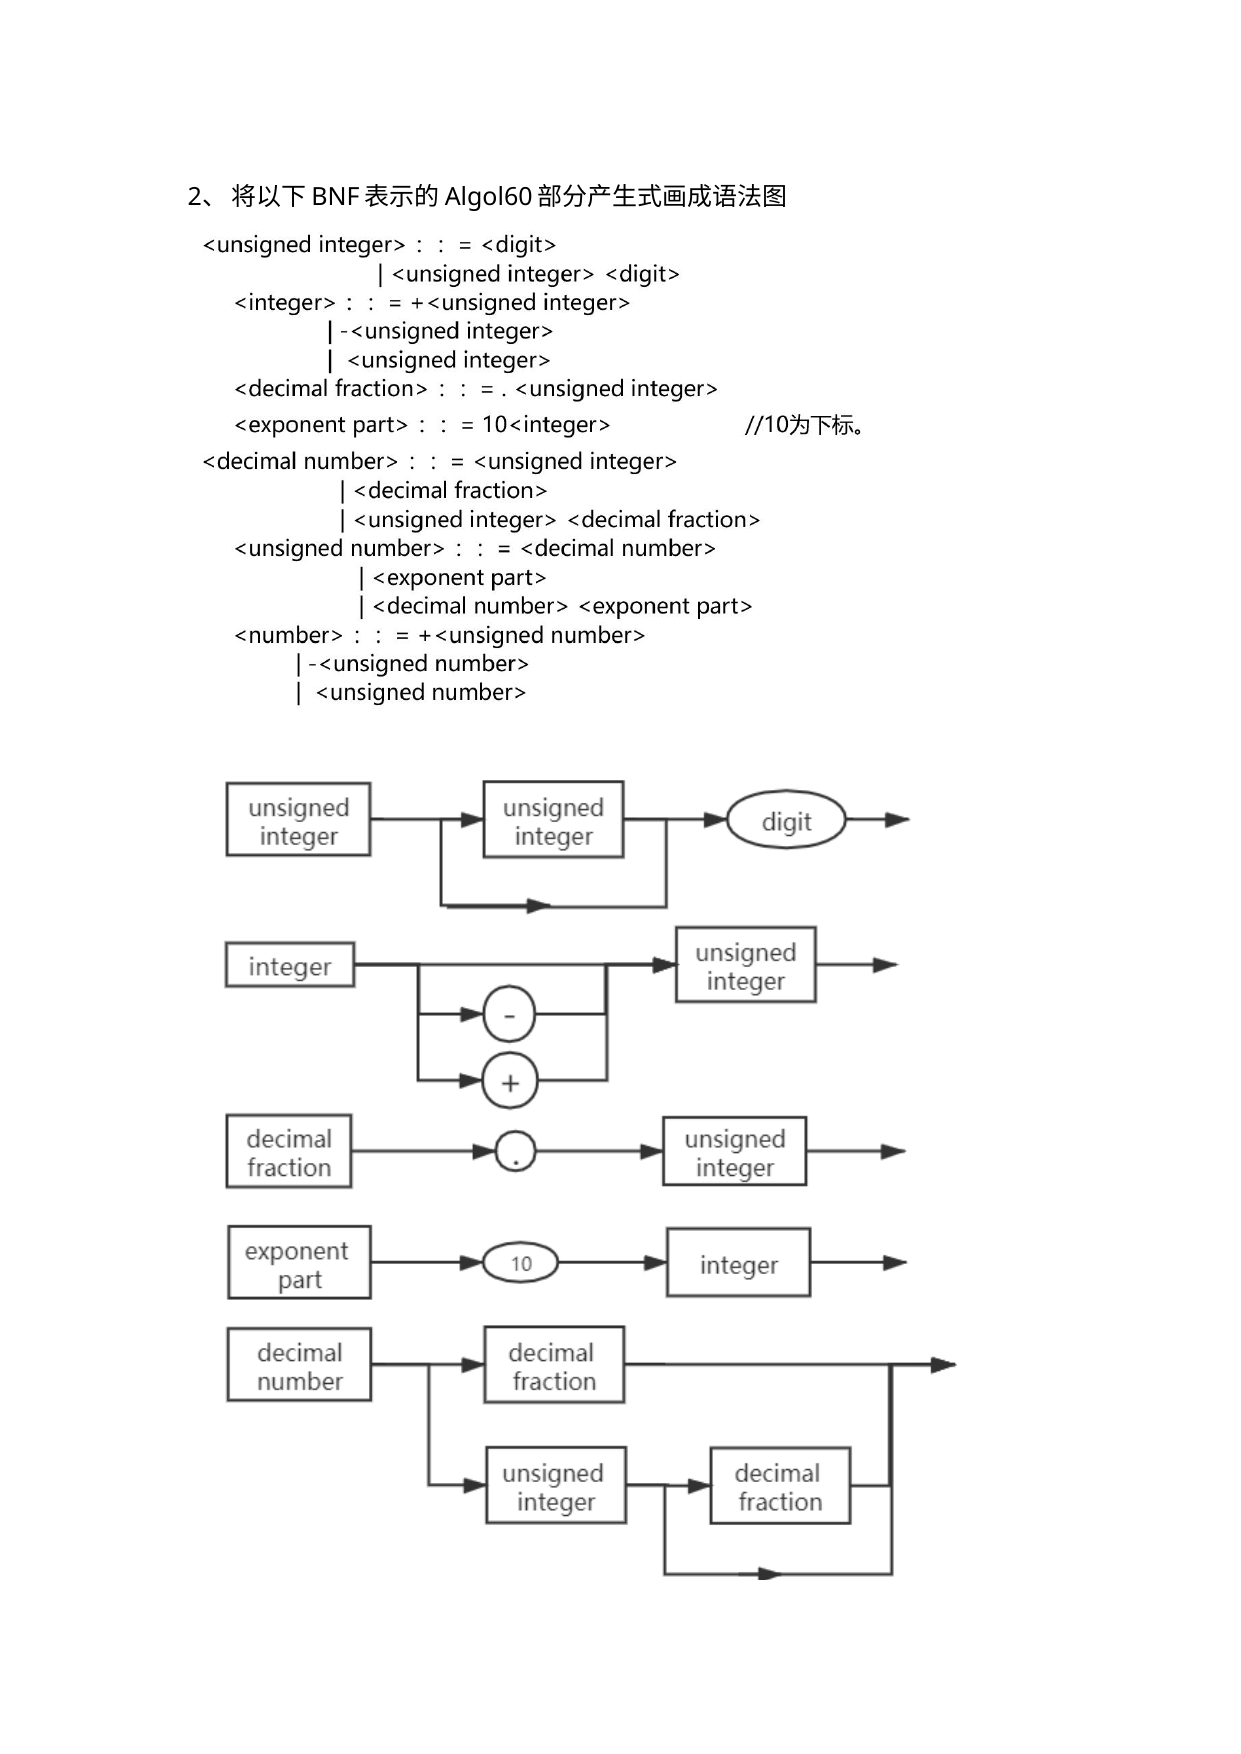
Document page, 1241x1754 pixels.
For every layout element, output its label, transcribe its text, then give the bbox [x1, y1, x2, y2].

picture [187, 227, 905, 715]
picture [187, 747, 989, 1580]
list 将以下BNF表示的Algol60部分产生式画成语法图 [187, 162, 1053, 227]
